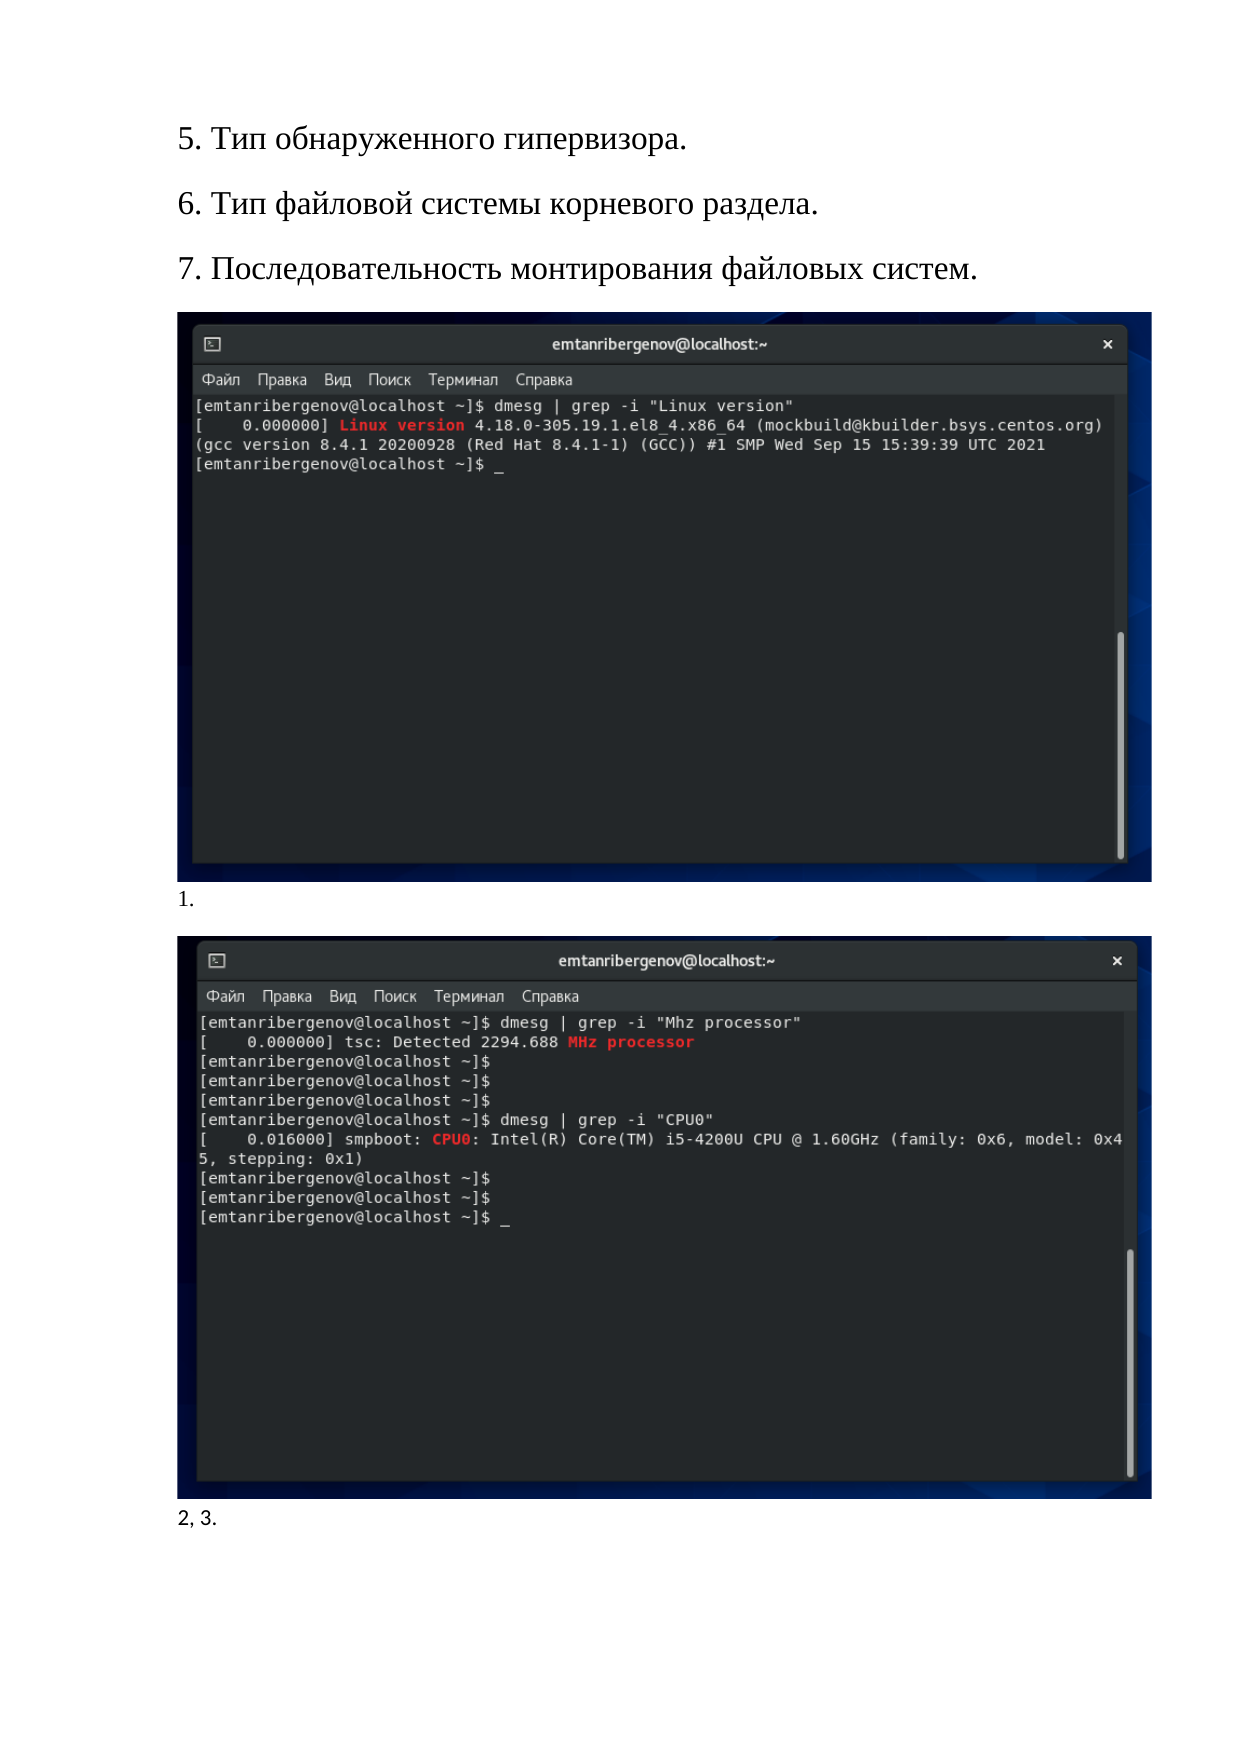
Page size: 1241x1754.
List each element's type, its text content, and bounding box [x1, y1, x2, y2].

picture [177, 936, 1152, 1499]
text 6. Тип файловой системы корневого раздела. [177, 183, 1152, 221]
text 1. [177, 882, 1152, 911]
text 2, 3. [177, 1499, 1152, 1531]
text 7. Последовательность монтирования файловых систем. [177, 248, 1152, 286]
picture [177, 312, 1152, 882]
text 5. Тип обнаруженного гипервизора. [177, 118, 1152, 156]
